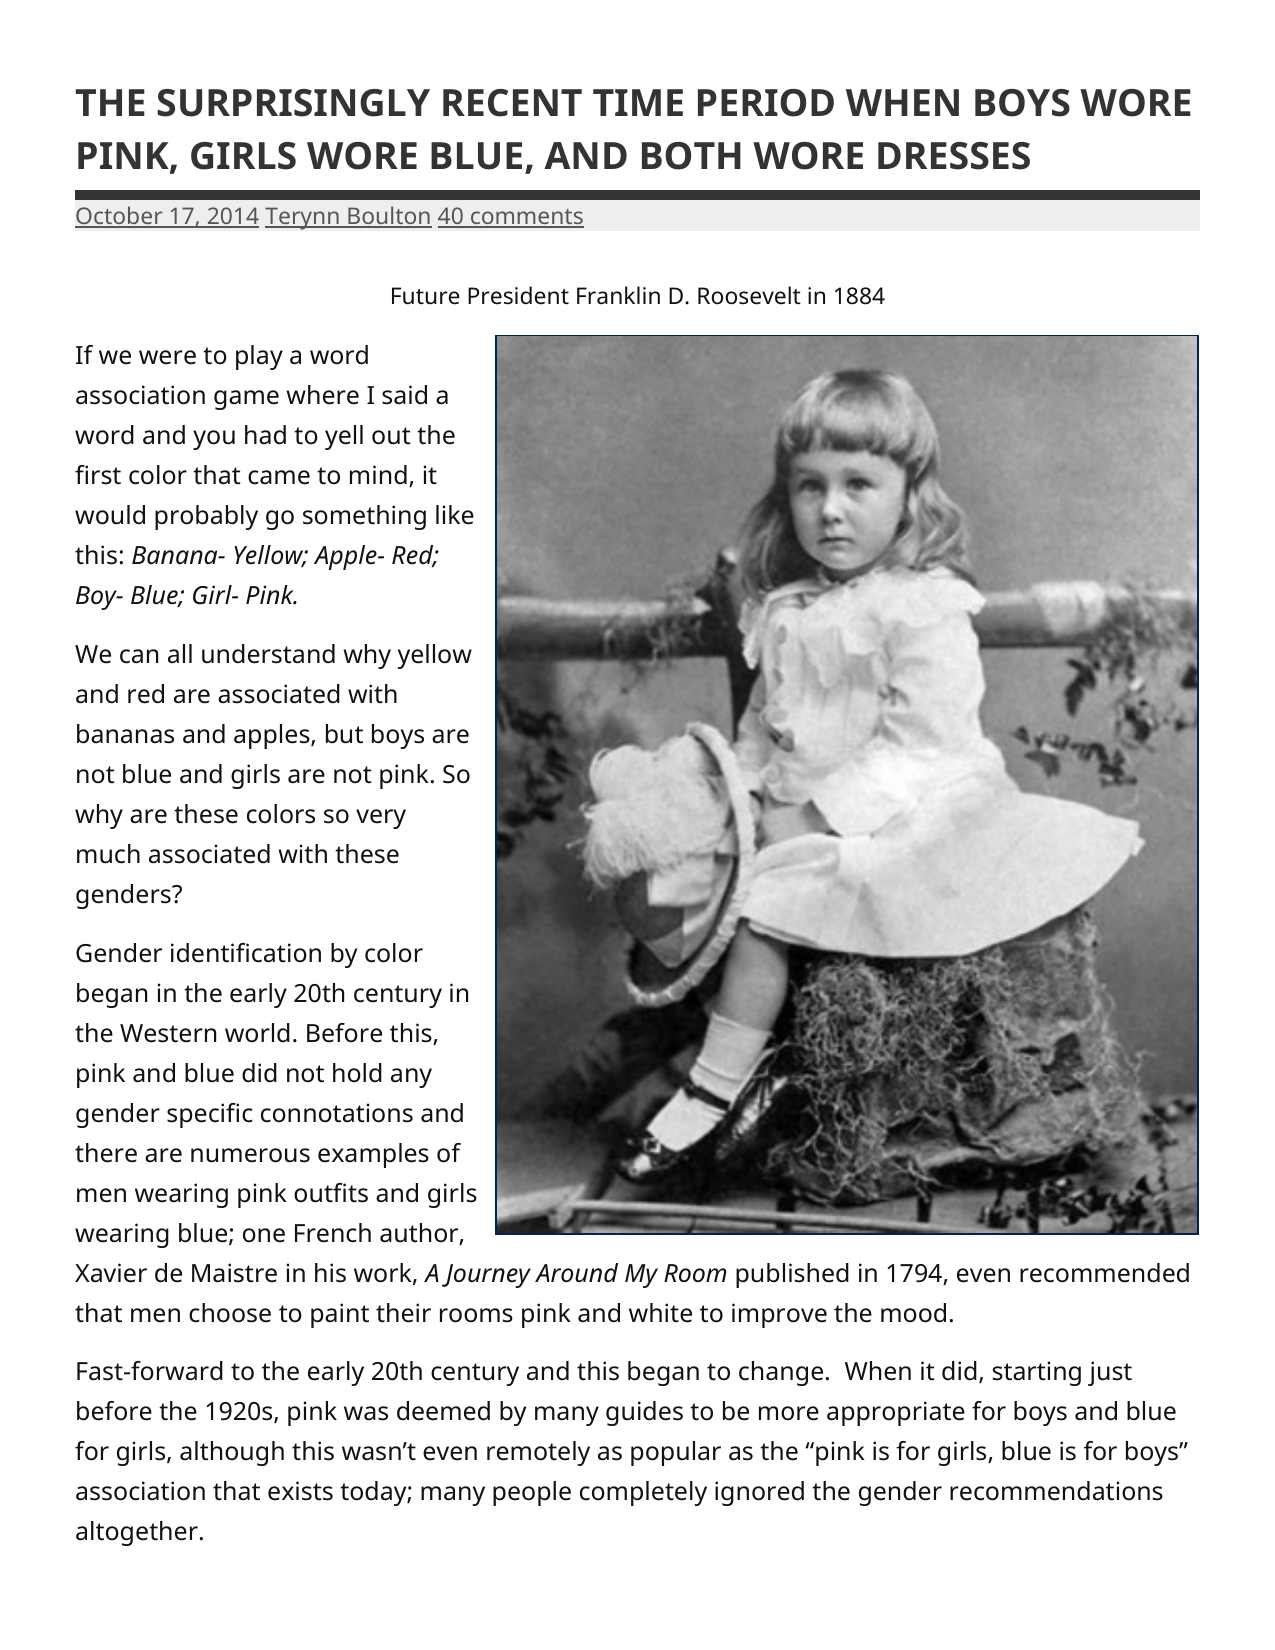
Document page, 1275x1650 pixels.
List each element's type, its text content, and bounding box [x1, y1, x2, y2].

text Fast-forward to the early 20th century and this began to change. When it did, starting just before the 1920s, pink was deemed by many guides to be more appropriate for boys and blue for girls, although this wasn’t even remotely as popular as the “pink is for girls, blue is for boys” association that exists today; many people completely ignored the gender recommendations altogether. [75, 1348, 1200, 1548]
text Future President Franklin D. Roosevelt in 1884 [75, 271, 1200, 311]
text October 17, 2014 Terynn Boulton 40 comments [75, 200, 1200, 231]
text We can all understand why yellow and red are associated with bananas and apples, but boys are not blue and girls are not pink. So why are these colors so very much associated with these genders? [75, 631, 495, 911]
picture [497, 336, 1197, 1233]
text If we were to play a word association game where I said a word and you had to yell out the first color that came to mind, it would probably go something like this: Banana- Yellow; Apple- Red; Boy- Blue; Girl- Pink. [75, 332, 1200, 612]
text The Surprisingly Recent Time Period When Boys Wore Pink, Girls Wore Blue, and Both Wore Dresses [75, 75, 1200, 190]
text Gender identification by color began in the early 20th century in the Western world. Before this, pink and blue did not hold any gender specific connotations and there are numerous examples of men wearing pink outfits and girls wearing blue; one French author, Xavier de Maistre in his work, A Journey Around My Room published in 1794, even recommended that men choose to paint their rooms pink and white to improve the mood. [75, 929, 1200, 1329]
